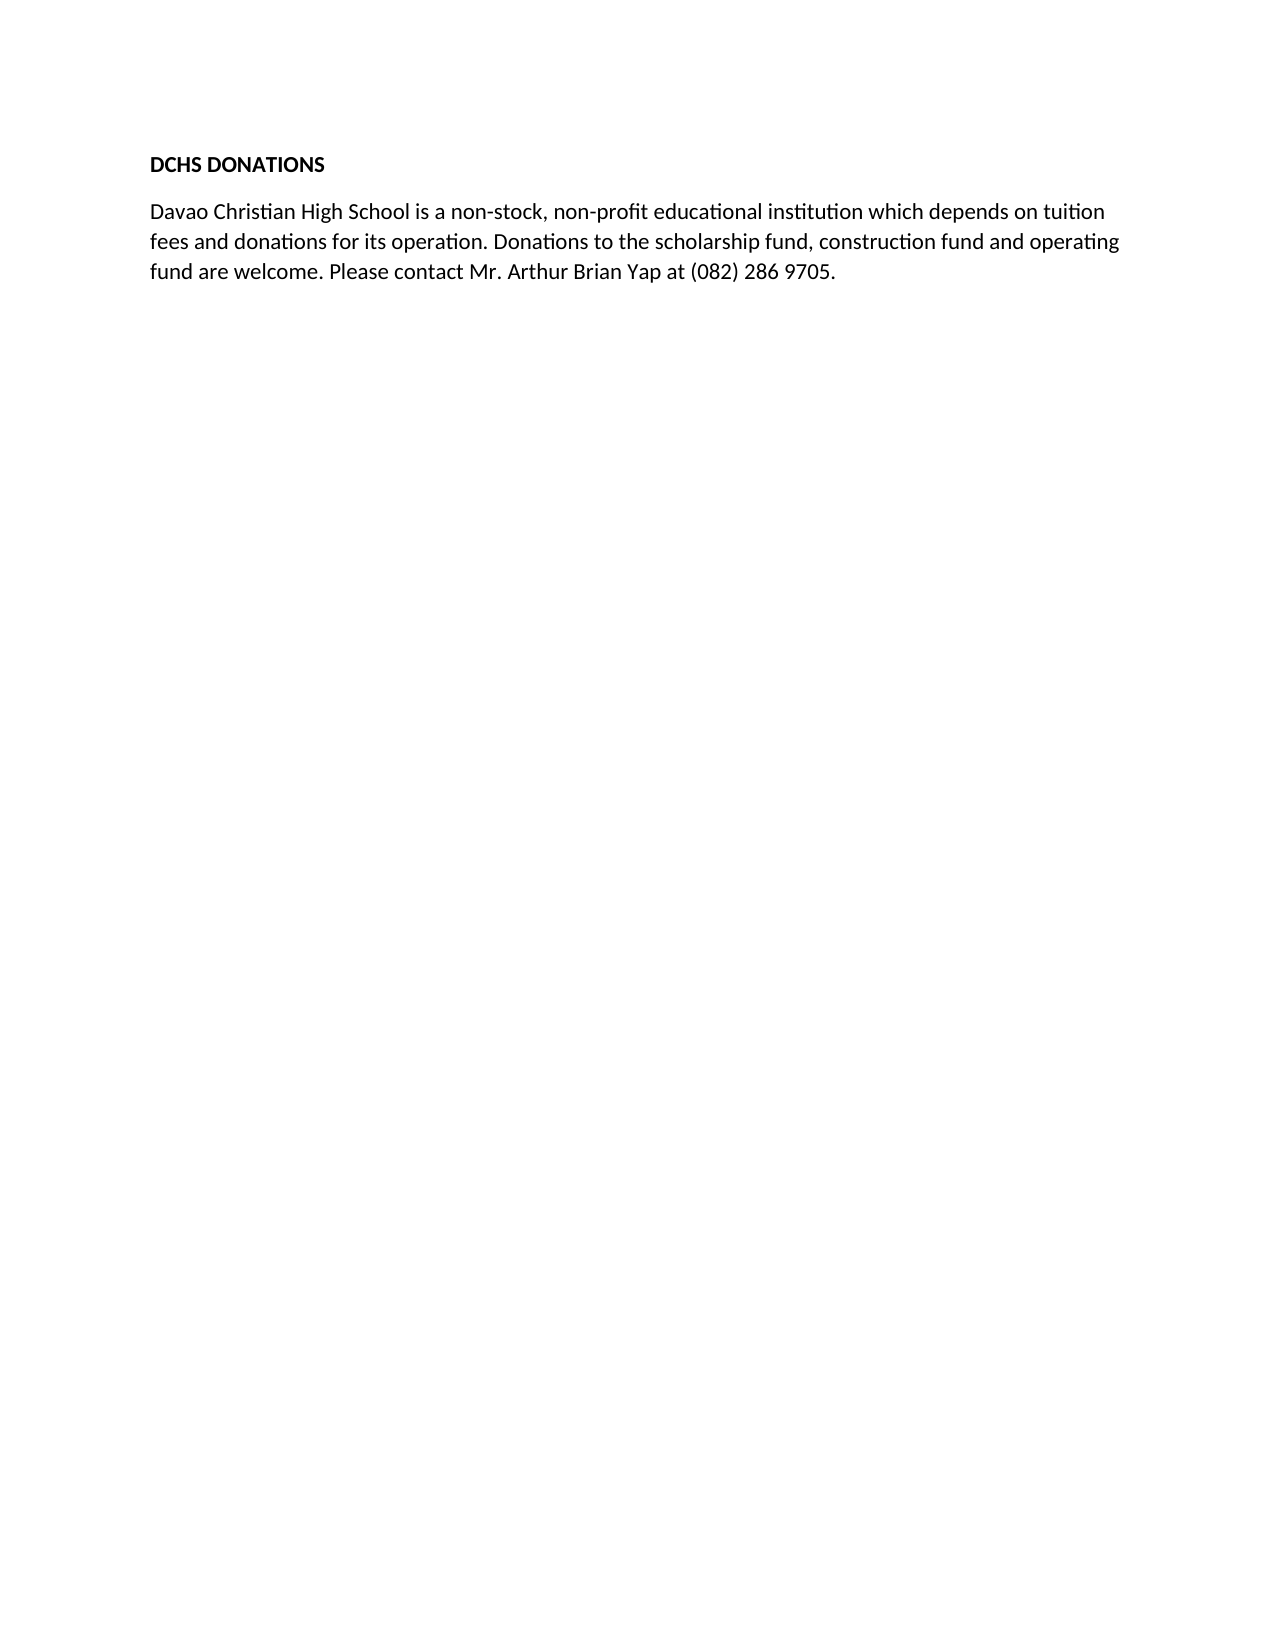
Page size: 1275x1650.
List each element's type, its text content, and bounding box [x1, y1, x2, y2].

text DCHS DONATIONS [150, 150, 1125, 178]
text Davao Christian High School is a non-stock, non-profit educational institution which depends on tuition fees and donations for its operation. Donations to the scholarship fund, construction fund and operating fund are welcome. Please contact Mr. Arthur Brian Yap at (082) 286 9705. [150, 197, 1125, 285]
